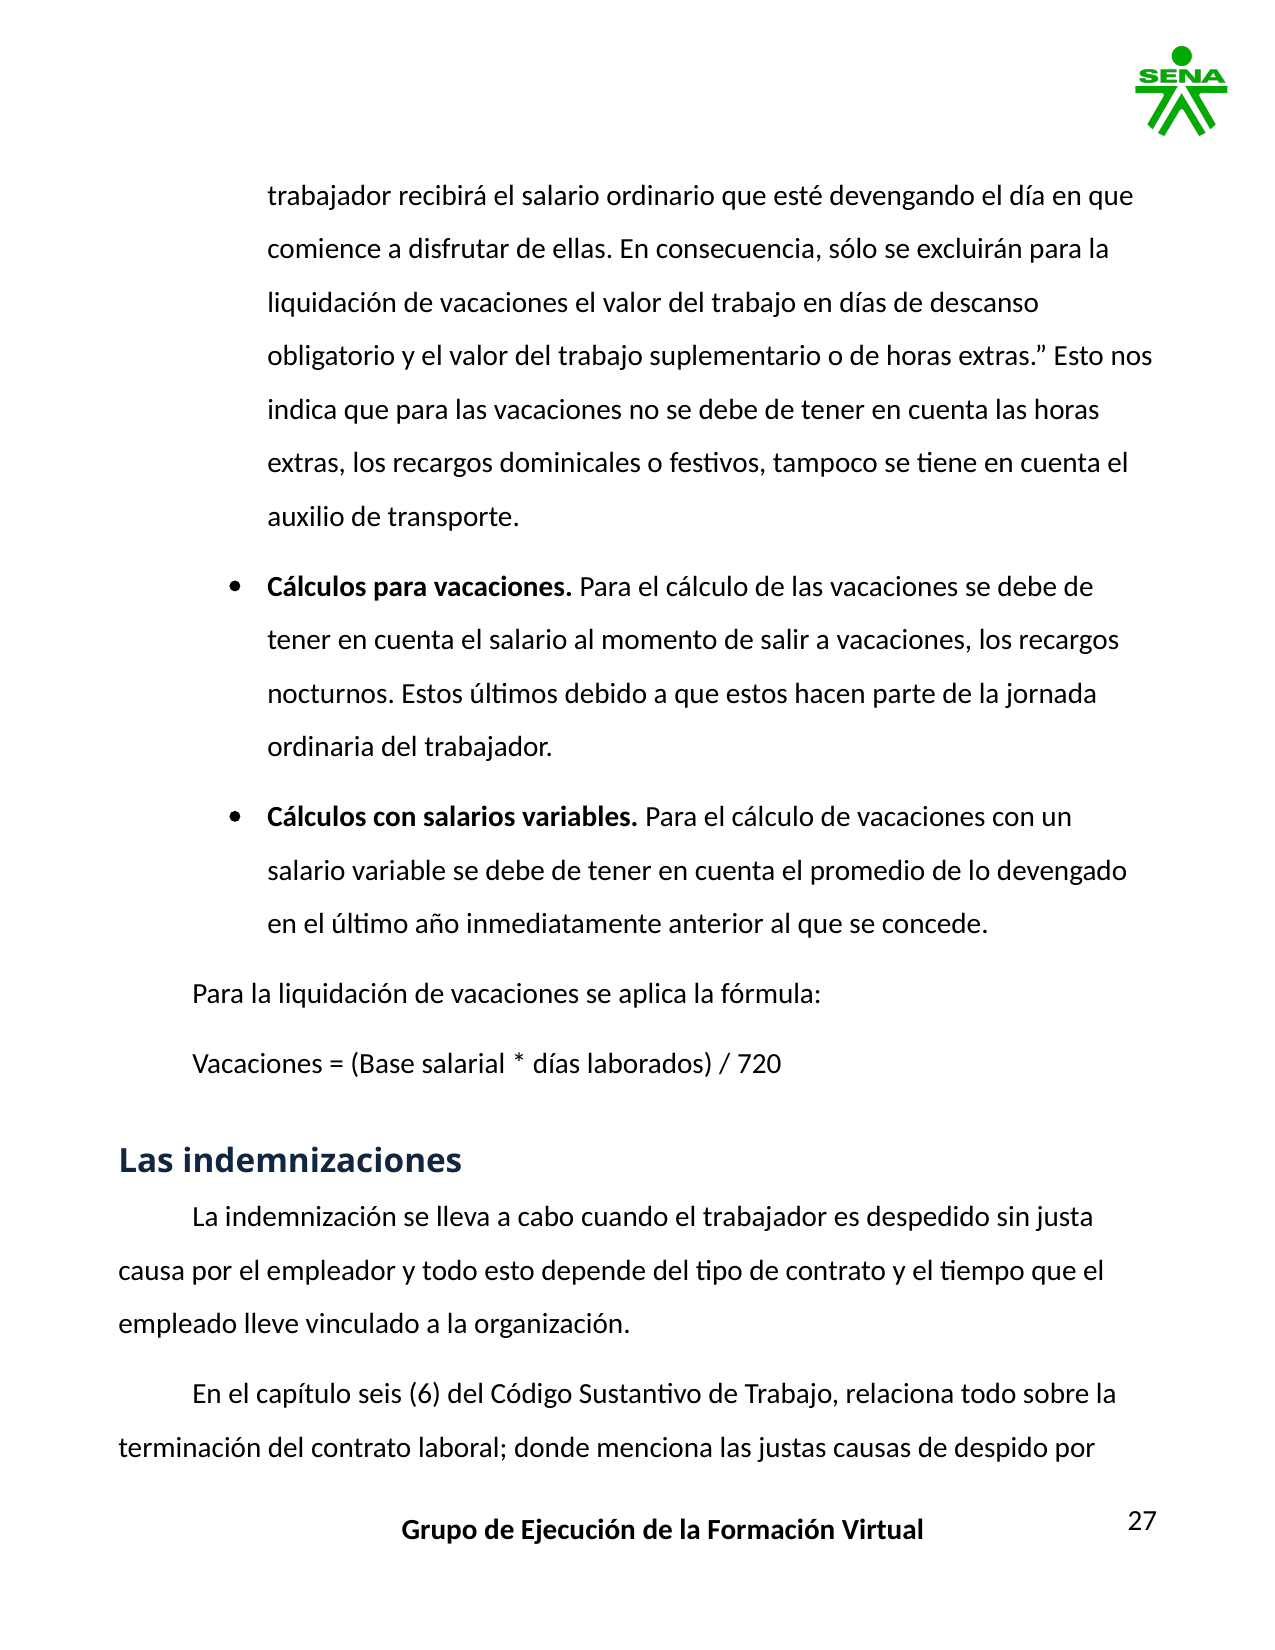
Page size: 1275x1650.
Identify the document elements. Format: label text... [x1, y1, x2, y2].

text Para la liquidación de vacaciones se aplica la fórmula: [118, 975, 1157, 1011]
text La indemnización se lleva a cabo cuando el trabajador es despedido sin justa causa por el empleador y todo esto depende del tipo de contrato y el tiempo que el empleado lleve vinculado a la organización. [118, 1198, 1157, 1341]
picture [1135, 46, 1228, 136]
text Vacaciones = (Base salarial * días laborados) / 720 [118, 1045, 1157, 1081]
subtitle Las indemnizaciones [118, 1136, 1157, 1182]
list Cálculos con salarios variables. Para el cálculo de vacaciones con un salario variable se debe de tener en cuenta el promedio de lo devengado en el último año inmediatamente anterior al que se concede. [230, 798, 1157, 941]
list Cálculos para vacaciones. Para el cálculo de las vacaciones se debe de tener en cuenta el salario al momento de salir a vacaciones, los recargos nocturnos. Estos últimos debido a que estos hacen parte de la jornada ordinaria del trabajador. [230, 568, 1157, 764]
